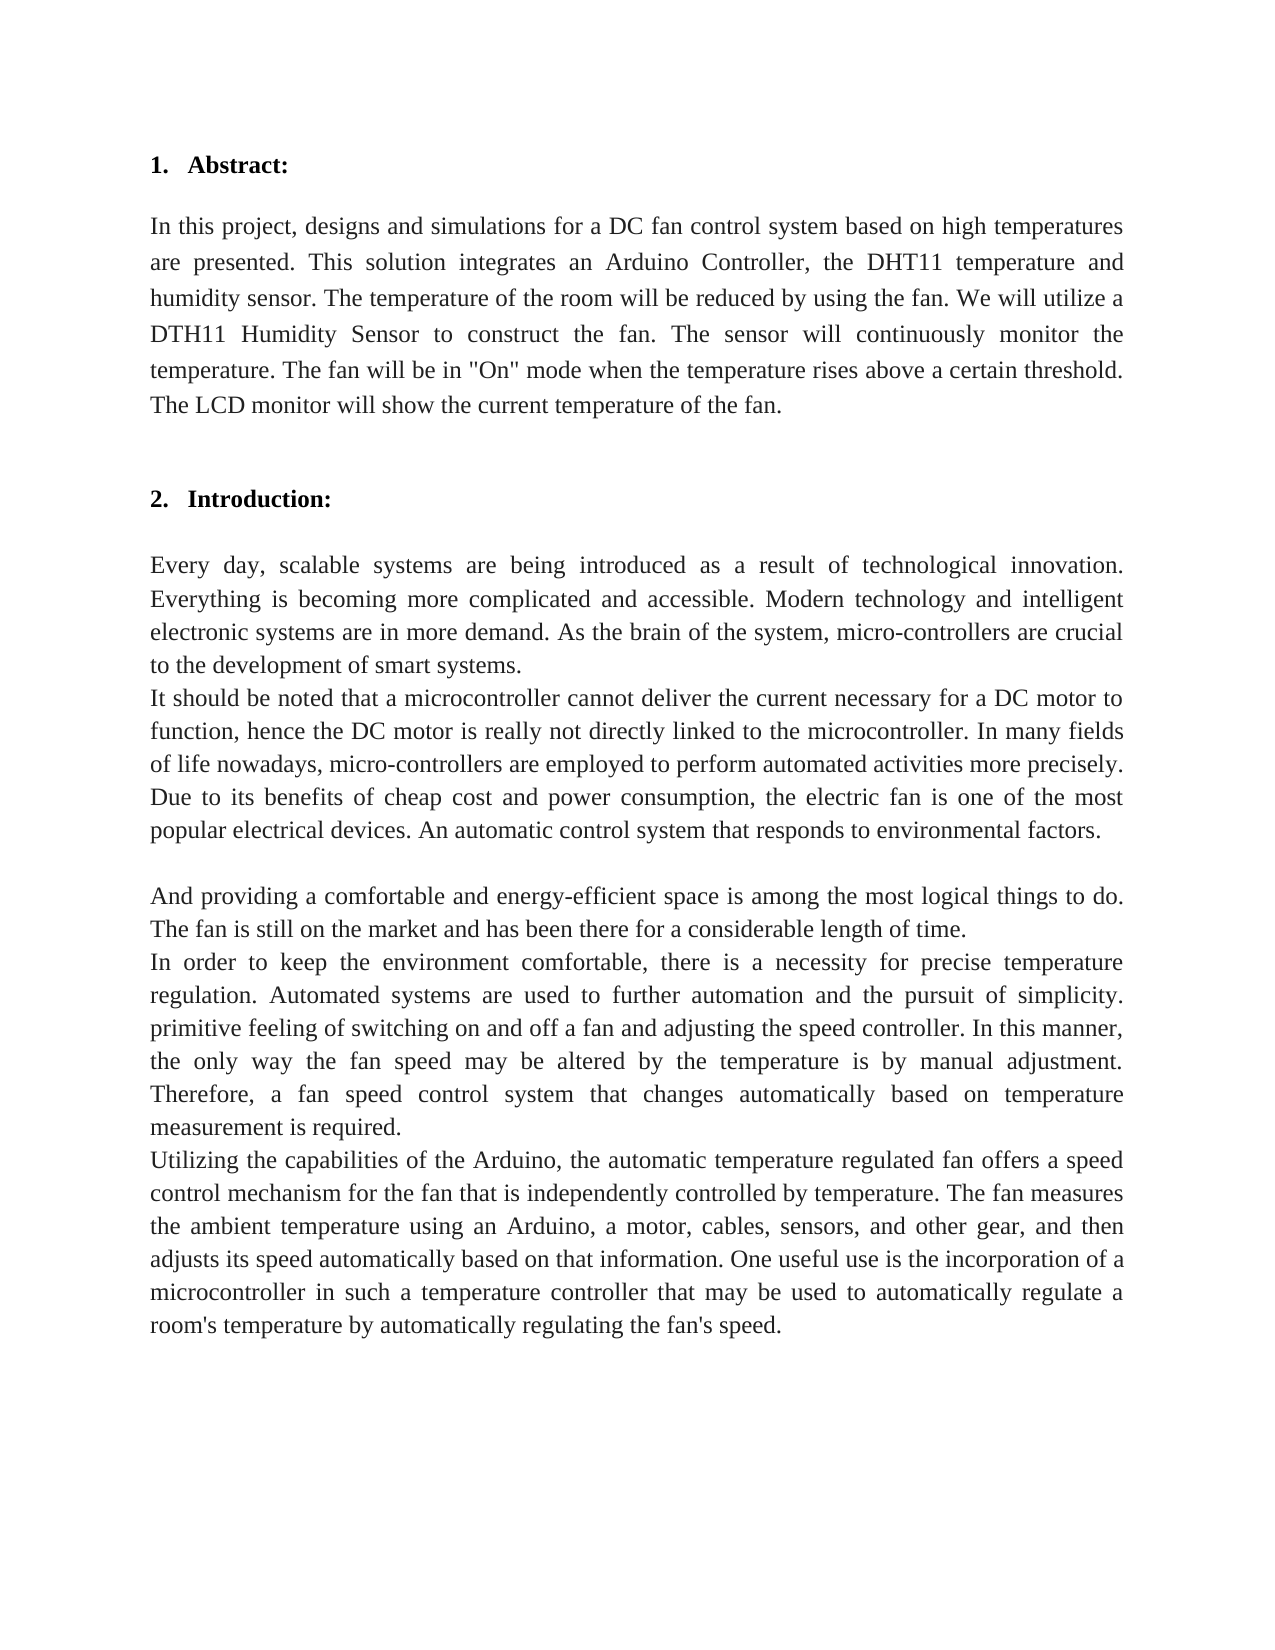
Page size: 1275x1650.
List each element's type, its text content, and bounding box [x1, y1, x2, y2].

text In order to keep the environment comfortable, there is a necessity for precise temperature regulation. Automated systems are used to further automation and the pursuit of simplicity. primitive feeling of switching on and off a fan and adjusting the speed controller. In this manner, the only way the fan speed may be altered by the temperature is by manual adjustment. Therefore, a fan speed control system that changes automatically based on temperature measurement is required. [150, 1108, 1125, 1141]
text And providing a comfortable and energy-efficient space is among the most logical things to do. The fan is still on the market and has been there for a considerable length of time. [150, 909, 1125, 943]
text Every day, scalable systems are being introduced as a result of technological innovation. Everything is becoming more complicated and accessible. Modern technology and intelligent electronic systems are in more demand. As the brain of the system, micro-controllers are crucial to the development of smart systems. [150, 645, 1125, 678]
list Introduction: [150, 484, 1125, 513]
subtitle In this project, designs and simulations for a DC fan control system based on high temperatures are presented. This solution integrates an Arduino Controller, the DHT11 temperature and humidity sensor. The temperature of the room will be reduced by using the fan. We will utilize a DTH11 Humidity Sensor to construct the fan. The sensor will continuously monitor the temperature. The fan will be in "On" mode when the temperature rises above a certain threshold. The LCD monitor will show the current temperature of the fan. [150, 383, 1125, 419]
text Due to its benefits of cheap cost and power consumption, the electric fan is one of the most popular electrical devices. An automatic control system that responds to environmental factors. [150, 811, 1125, 843]
text It should be noted that a microcontroller cannot deliver the current necessary for a DC motor to function, hence the DC motor is really not directly linked to the microcontroller. In many fields of life nowadays, micro-controllers are employed to perform automated activities more precisely. [150, 744, 1125, 777]
subtitle Abstract: [150, 150, 1125, 179]
